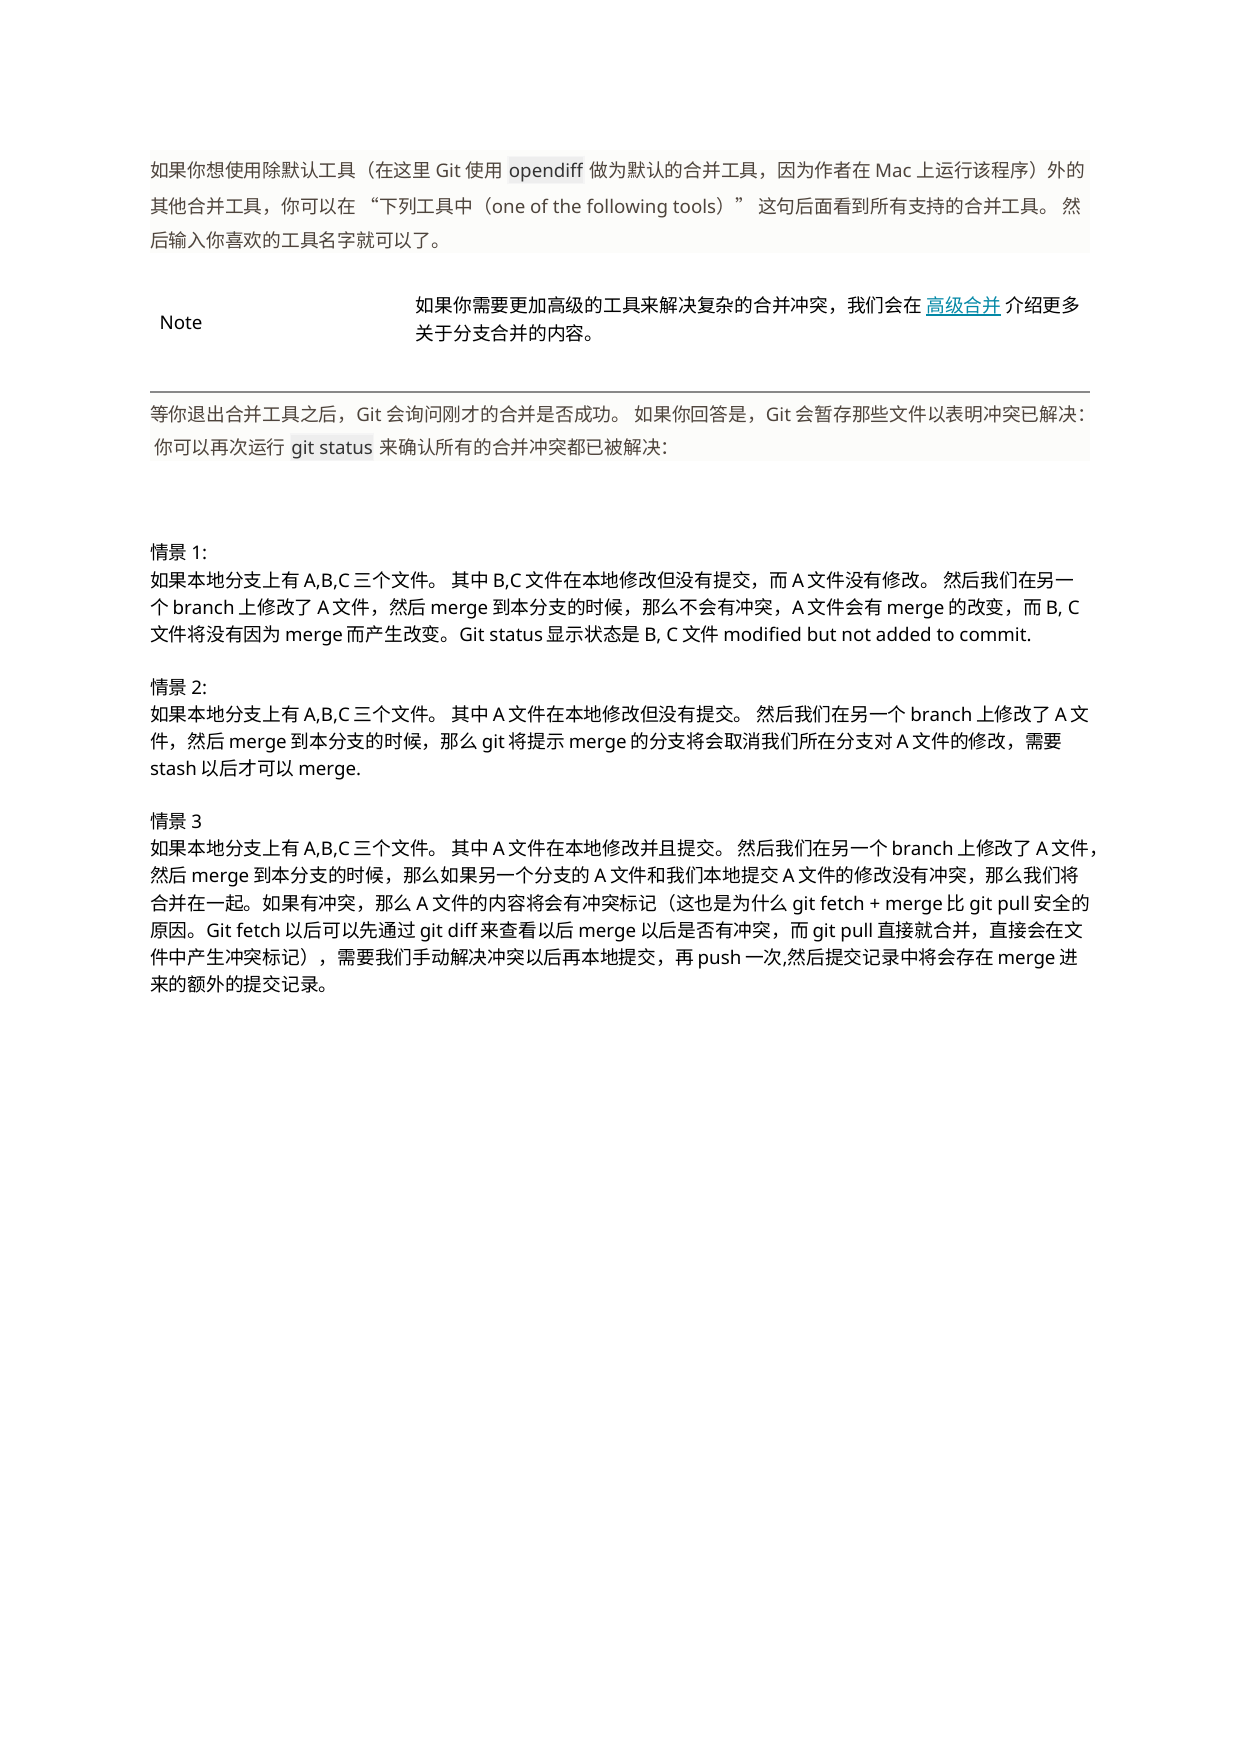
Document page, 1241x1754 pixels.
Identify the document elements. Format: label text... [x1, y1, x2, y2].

text 情景1: [150, 538, 1090, 565]
table_header 如果你需要更加高级的工具来解决复杂的合并冲突，我们会在 高级合并 介绍更多关于分支合并的内容。 [406, 253, 1089, 391]
text 如果本地分支上有A,B,C三个文件。 其中A文件在本地修改但没有提交。 然后我们在另一个branch上修改了A文件，然后merge到本分支的时候，那么git将提示merge的分支将会取消我们所在分支对A文件的修改，需要stash以后才可以merge. [150, 699, 1090, 781]
text 情景3 [150, 807, 1090, 834]
text 情景2: [150, 672, 1090, 699]
text 如果本地分支上有A,B,C三个文件。 其中A文件在本地修改并且提交。 然后我们在另一个branch上修改了A文件，然后merge到本分支的时候，那么如果另一个分支的A文件和我们本地提交A文件的修改没有冲突，那么我们将合并在一起。如果有冲突，那么A文件的内容将会有冲突标记（这也是为什么git fetch + merge比git pull安全的原因。Git fetch以后可以先通过git diff来查看以后merge以后是否有冲突，而git pull直接就合并，直接会在文件中产生冲突标记），需要我们手动解决冲突以后再本地提交，再push一次,然后提交记录中将会存在merge进来的额外的提交记录。 [150, 834, 1090, 997]
text 等你退出合并工具之后，Git 会询问刚才的合并是否成功。 如果你回答是，Git 会暂存那些文件以表明冲突已解决： 你可以再次运行 git status 来确认所有的合并冲突都已被解决： [150, 393, 1090, 461]
table_header Note [150, 253, 406, 391]
text 如果本地分支上有A,B,C三个文件。 其中B,C文件在本地修改但没有提交，而A文件没有修改。 然后我们在另一个branch上修改了A文件，然后merge到本分支的时候，那么不会有冲突，A文件会有merge的改变，而B, C文件将没有因为merge而产生改变。Git status显示状态是B, C文件modified but not added to commit. [150, 565, 1090, 647]
text 如果你想使用除默认工具（在这里 Git 使用 opendiff 做为默认的合并工具，因为作者在 Mac 上运行该程序）外的其他合并工具，你可以在 “下列工具中（one of the following tools）” 这句后面看到所有支持的合并工具。 然后输入你喜欢的工具名字就可以了。 [150, 150, 1090, 253]
